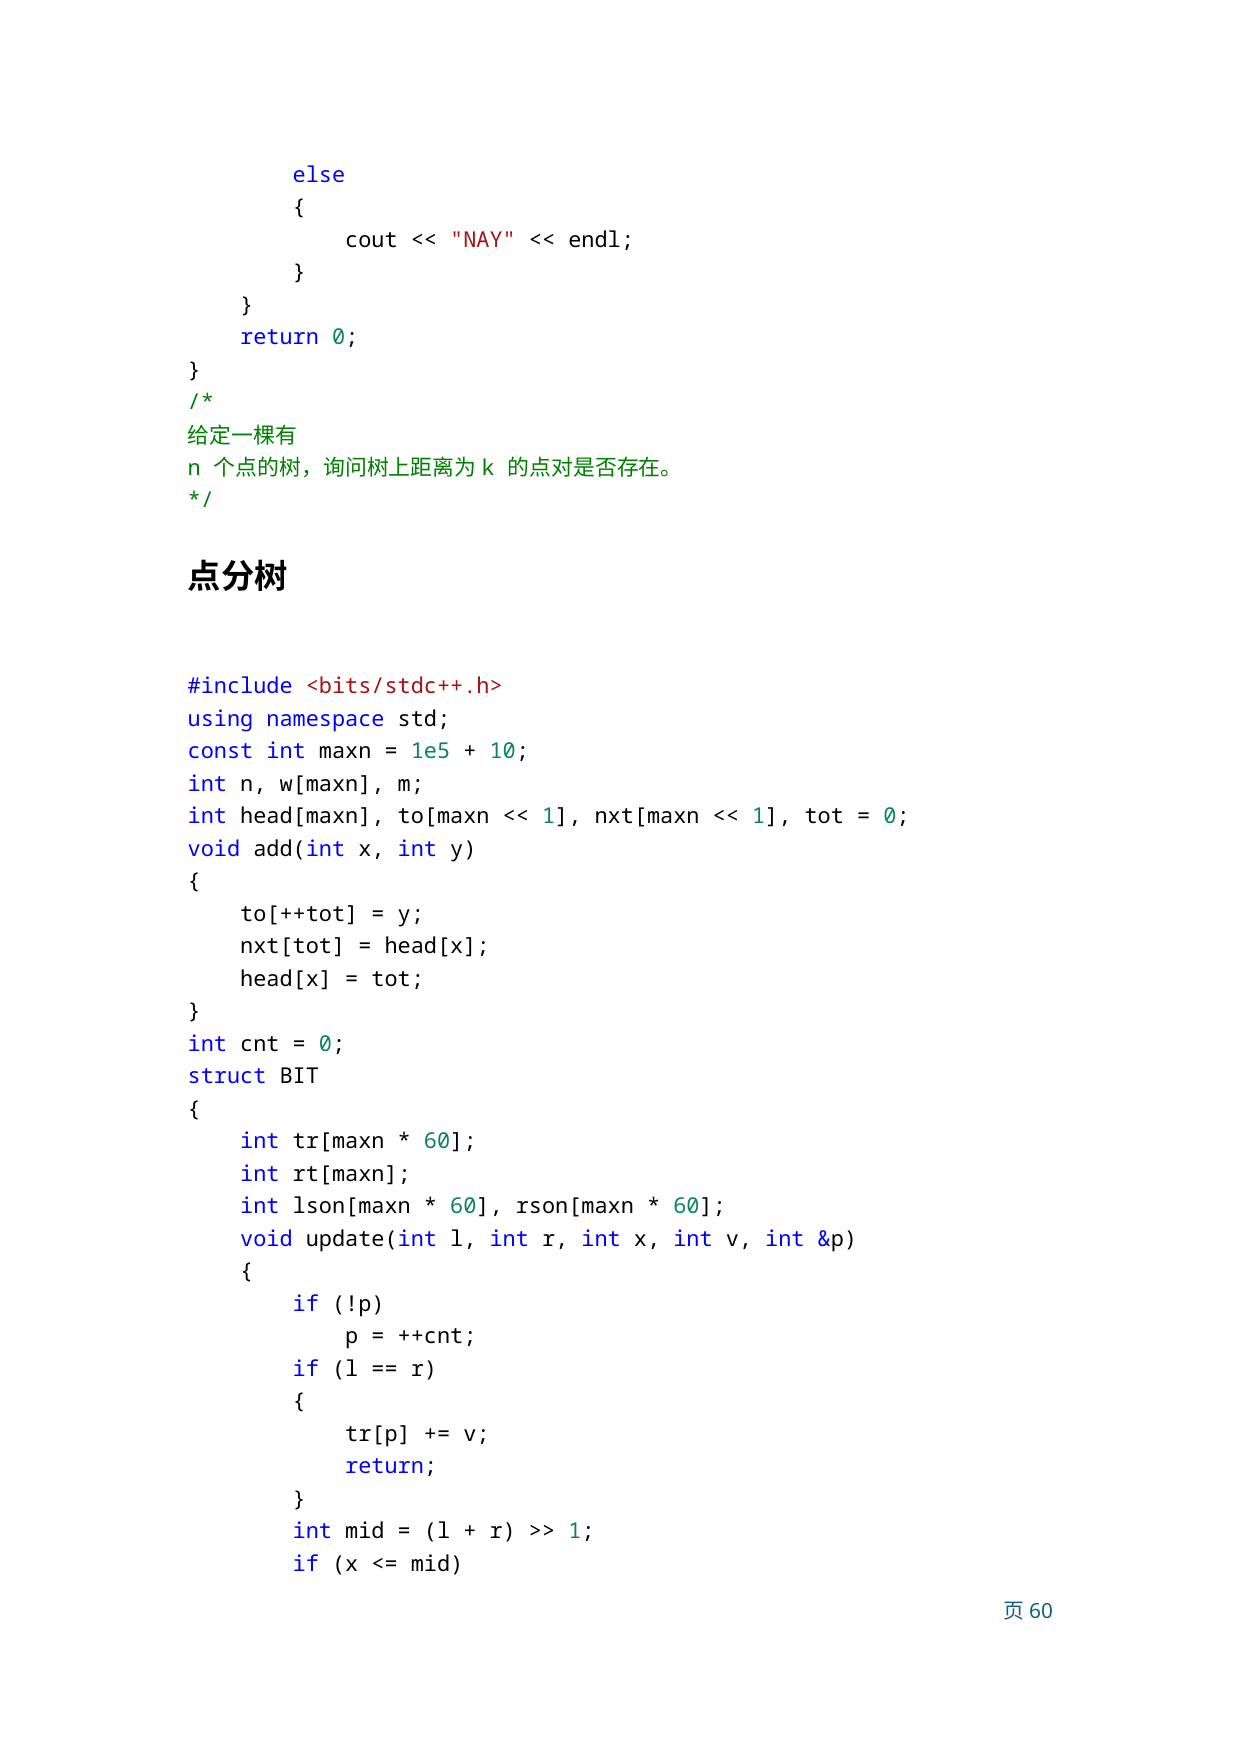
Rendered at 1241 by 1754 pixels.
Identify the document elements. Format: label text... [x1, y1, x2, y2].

text int mid = (l + r) >> 1; [187, 1514, 1053, 1547]
text void update(int l, int r, int x, int v, int &p) [187, 1222, 1053, 1254]
text int rt[maxn]; [187, 1157, 1053, 1189]
subtitle 点分树 [187, 542, 1053, 607]
text head[x] = tot; [187, 962, 1053, 994]
text } [187, 1482, 1053, 1514]
text } [187, 287, 1053, 320]
text } [187, 352, 1053, 385]
text p = ++cnt; [187, 1319, 1053, 1352]
text */ [187, 482, 1053, 515]
text #include <bits/stdc++.h> [187, 669, 1053, 702]
text int tr[maxn * 60]; [187, 1124, 1053, 1157]
text return 0; [187, 320, 1053, 352]
text /* [187, 385, 1053, 417]
text { [187, 1384, 1053, 1417]
text void add(int x, int y) [187, 832, 1053, 864]
text } [187, 255, 1053, 287]
text const int maxn = 1e5 + 10; [187, 734, 1053, 767]
text int head[maxn], to[maxn << 1], nxt[maxn << 1], tot = 0; [187, 799, 1053, 832]
text to[++tot] = y; [187, 897, 1053, 929]
text { [187, 1092, 1053, 1124]
text int n, w[maxn], m; [187, 767, 1053, 799]
text nxt[tot] = head[x]; [187, 929, 1053, 962]
text if (!p) [187, 1287, 1053, 1319]
text } [187, 994, 1053, 1027]
text { [187, 190, 1053, 222]
text if (l == r) [187, 1352, 1053, 1384]
text struct BIT [187, 1059, 1053, 1092]
text int lson[maxn * 60], rson[maxn * 60]; [187, 1189, 1053, 1222]
text { [187, 864, 1053, 897]
text tr[p] += v; [187, 1417, 1053, 1449]
text if (x <= mid) [187, 1547, 1053, 1579]
text int cnt = 0; [187, 1027, 1053, 1059]
text using namespace std; [187, 702, 1053, 734]
text 给定一棵有 [187, 417, 1053, 450]
text { [187, 1254, 1053, 1287]
text cout << "NAY" << endl; [187, 222, 1053, 255]
text return; [187, 1449, 1053, 1482]
text n 个点的树，询问树上距离为 k 的点对是否存在。 [187, 450, 1053, 482]
text else [187, 157, 1053, 190]
